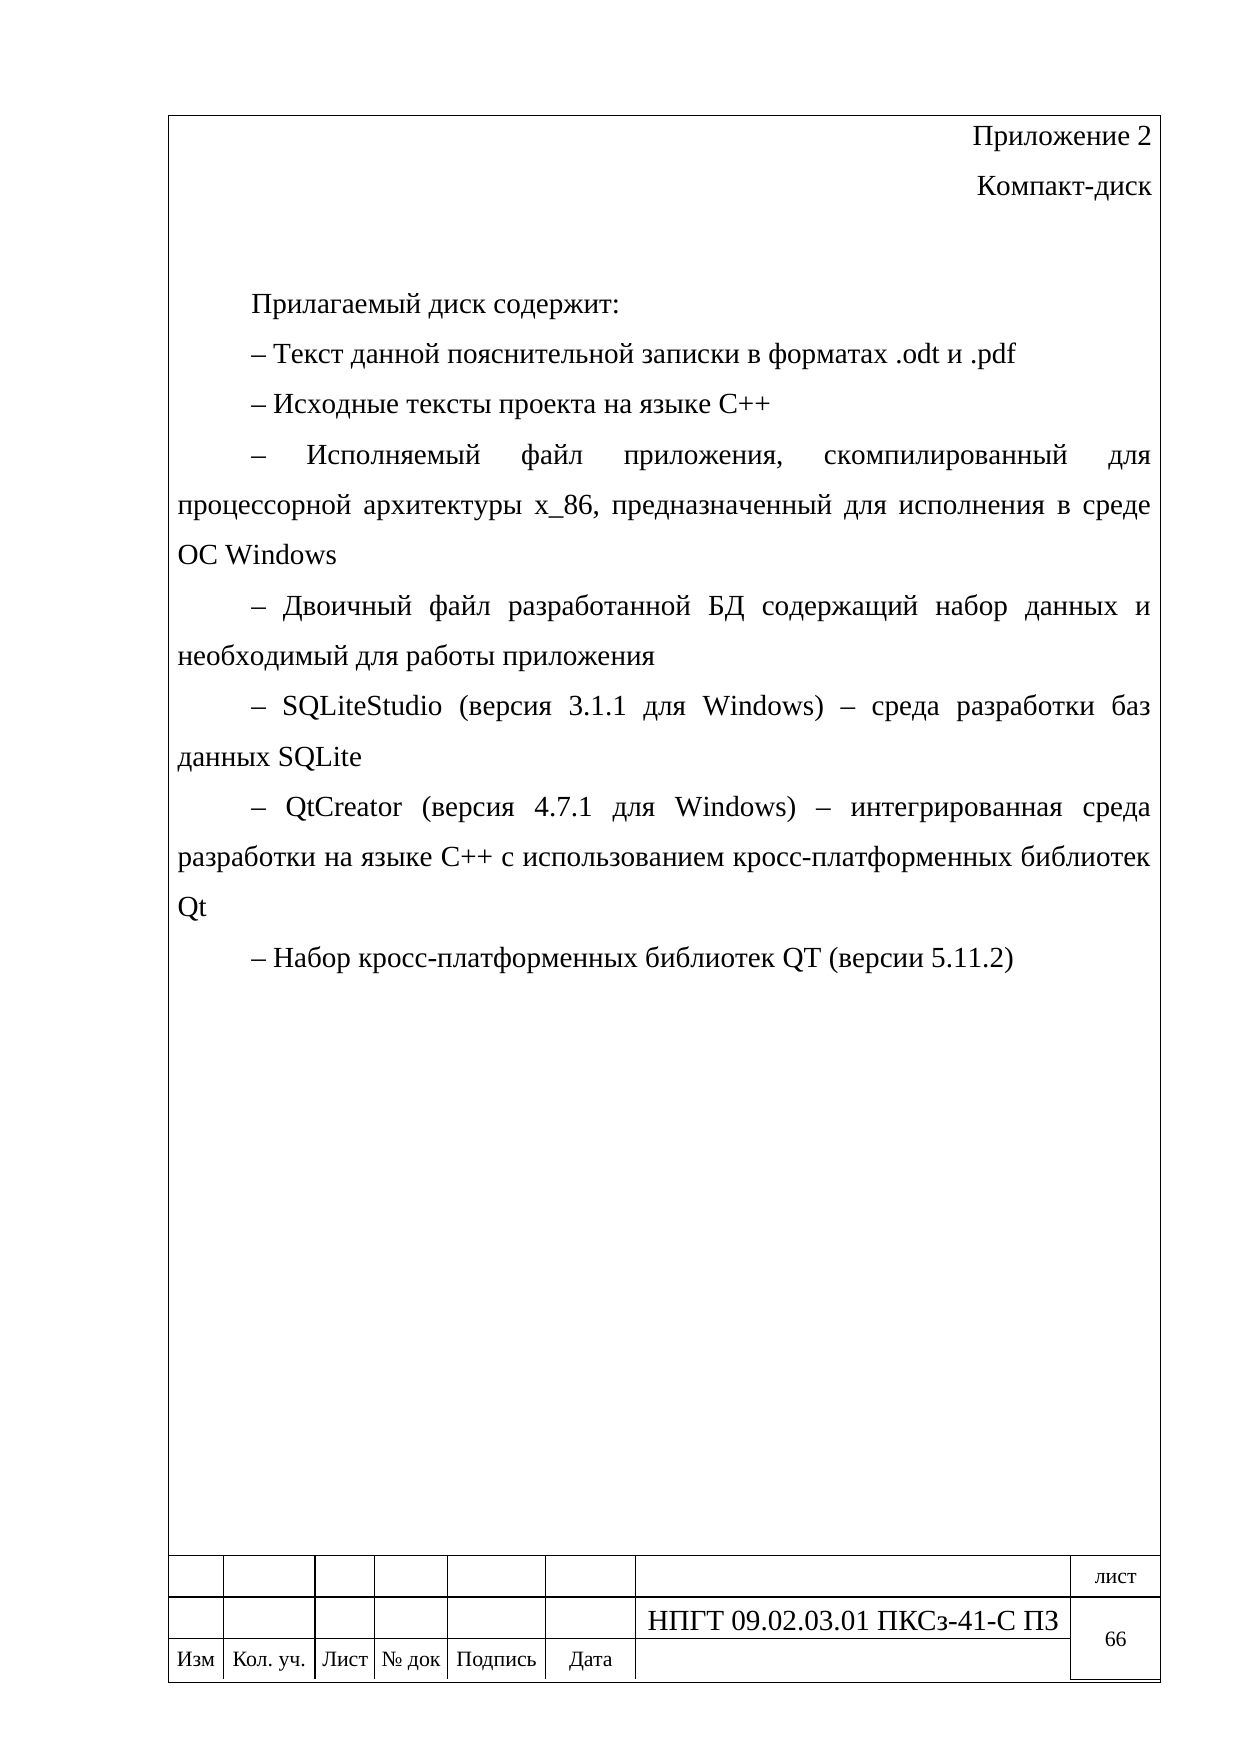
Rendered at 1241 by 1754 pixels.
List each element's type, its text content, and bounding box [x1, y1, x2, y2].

text Прилагаемый диск содержит: [177, 286, 1152, 319]
text – QtCreator (версия 4.7.1 для Windows) – интегрированная среда разработки на языке C++ с использованием кросс-платформенных библиотек Qt [177, 789, 1152, 923]
subtitle Приложение 2 [177, 118, 1152, 152]
text – Исполняемый файл приложения, скомпилированный для процессорной архитектуры x_86, предназначенный для исполнения в среде ОС Windows [177, 437, 1152, 571]
text – Исходные тексты проекта на языке C++ [177, 386, 1152, 420]
text – SQLiteStudio (версия 3.1.1 для Windows) – среда разработки баз данных SQLite [177, 688, 1152, 772]
text – Двоичный файл разработанной БД содержащий набор данных и необходимый для работы приложения [177, 588, 1152, 672]
text – Набор кросс-платформенных библиотек QT (версии 5.11.2) [177, 940, 1152, 973]
text Компакт-диск [177, 168, 1152, 202]
text – Текст данной пояснительной записки в форматах .odt и .pdf [177, 336, 1152, 370]
